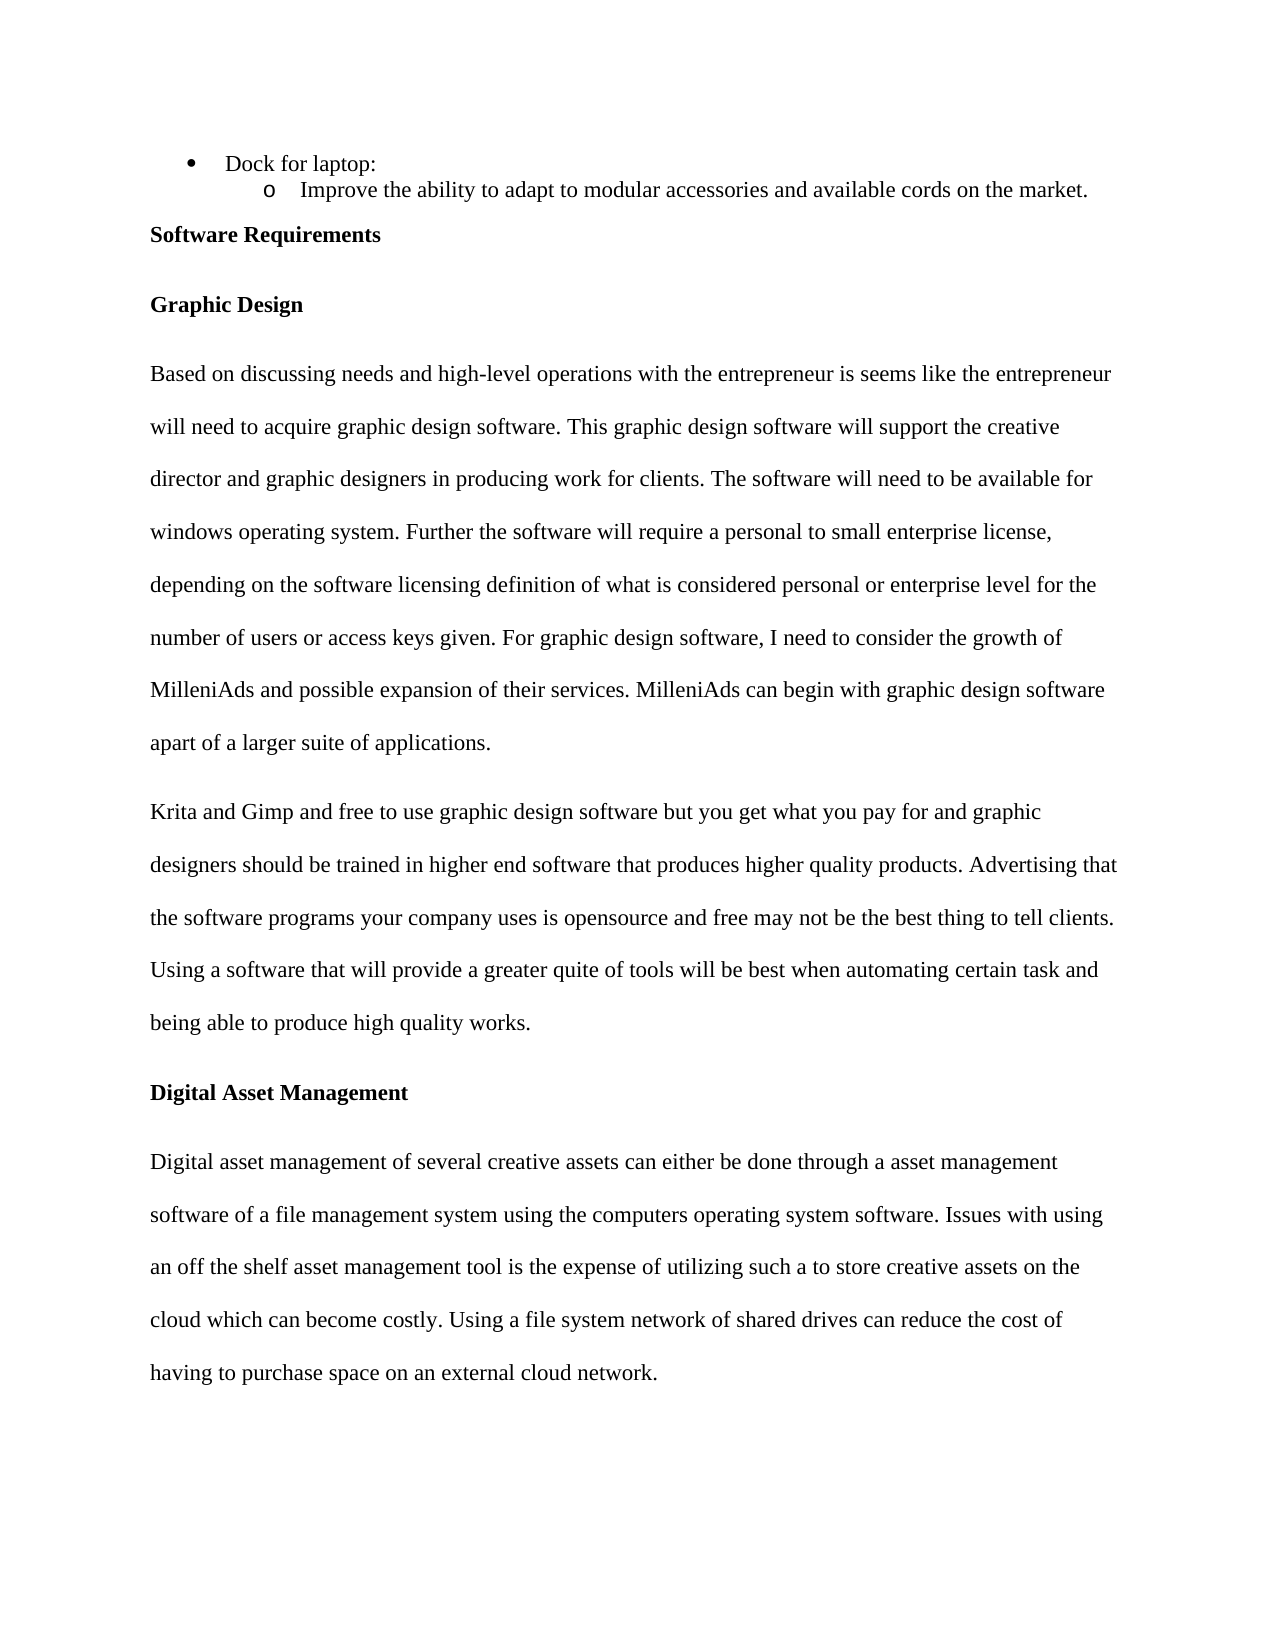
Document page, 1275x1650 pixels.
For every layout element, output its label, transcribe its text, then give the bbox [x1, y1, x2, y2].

text Based on discussing needs and high-level operations with the entrepreneur is seems like the entrepreneur will need to acquire graphic design software. This graphic design software will support the creative director and graphic designers in producing work for clients. The software will need to be available for windows operating system. Further the software will require a personal to small enterprise license, depending on the software licensing definition of what is considered personal or enterprise level for the number of users or access keys given. For graphic design software, I need to consider the growth of MilleniAds and possible expansion of their services. MilleniAds can begin with graphic design software apart of a larger suite of applications. [150, 360, 1125, 755]
text Graphic Design [150, 291, 1125, 317]
text Digital asset management of several creative assets can either be done through a asset management software of a file management system using the computers operating system software. Issues with using an off the shelf asset management tool is the expense of utilizing such a to store creative assets on the cloud which can become costly. Using a file system network of shared drives can reduce the cost of having to purchase space on an external cloud network. [150, 1148, 1125, 1385]
list Improve the ability to adapt to modular accessories and available cords on the market. [262, 176, 1125, 204]
text Krita and Gimp and free to use graphic design software but you get what you pay for and graphic designers should be trained in higher end software that produces higher quality products. Advertising that the software programs your company uses is opensource and free may not be the best thing to tell clients. Using a software that will provide a greater quite of tools will be best when automating certain task and being able to produce high quality works. [150, 798, 1125, 1036]
list Dock for laptop: [187, 150, 1125, 176]
text Software Requirements [150, 221, 1125, 248]
text Digital Asset Management [150, 1078, 1125, 1105]
